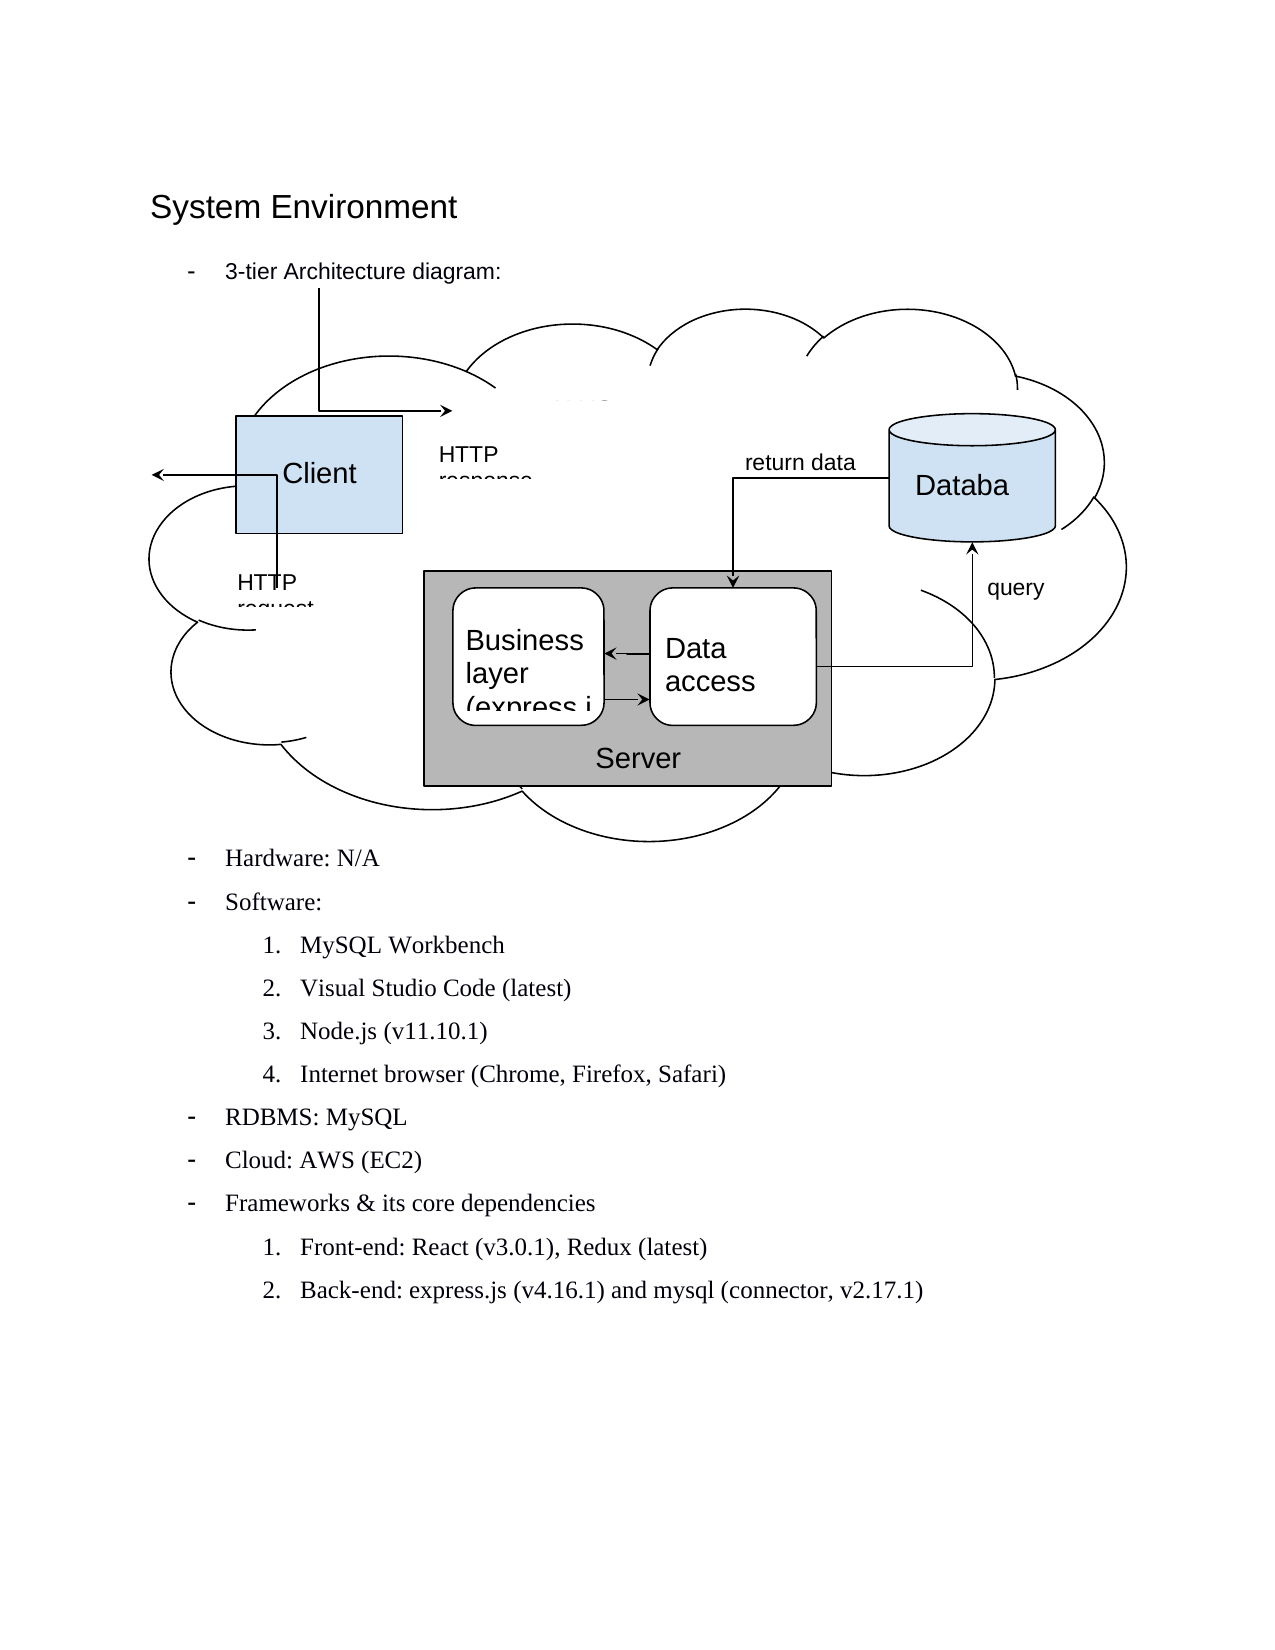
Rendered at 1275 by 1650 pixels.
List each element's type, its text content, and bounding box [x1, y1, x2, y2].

list Visual Studio Code (latest) [262, 973, 1125, 1002]
list 3-tier Architecture diagram: [187, 258, 1125, 284]
list Frameworks & its core dependencies [187, 1188, 1125, 1217]
list Cloud: AWS (EC2) [187, 1145, 1125, 1174]
list Software: [187, 887, 1125, 915]
list MySQL Workbench [262, 930, 1125, 958]
list Hardware: N/A [187, 843, 1125, 872]
list Internet browser (Chrome, Firefox, Safari) [262, 1059, 1125, 1088]
list RDBMS: MySQL [187, 1102, 1125, 1131]
list Node.js (v11.10.1) [262, 1016, 1125, 1045]
list Front-end: React (v3.0.1), Redux (latest) [262, 1232, 1125, 1260]
list Back-end: express.js (v4.16.1) and mysql (connector, v2.17.1) [262, 1275, 1125, 1303]
subtitle System Environment [150, 187, 1125, 226]
